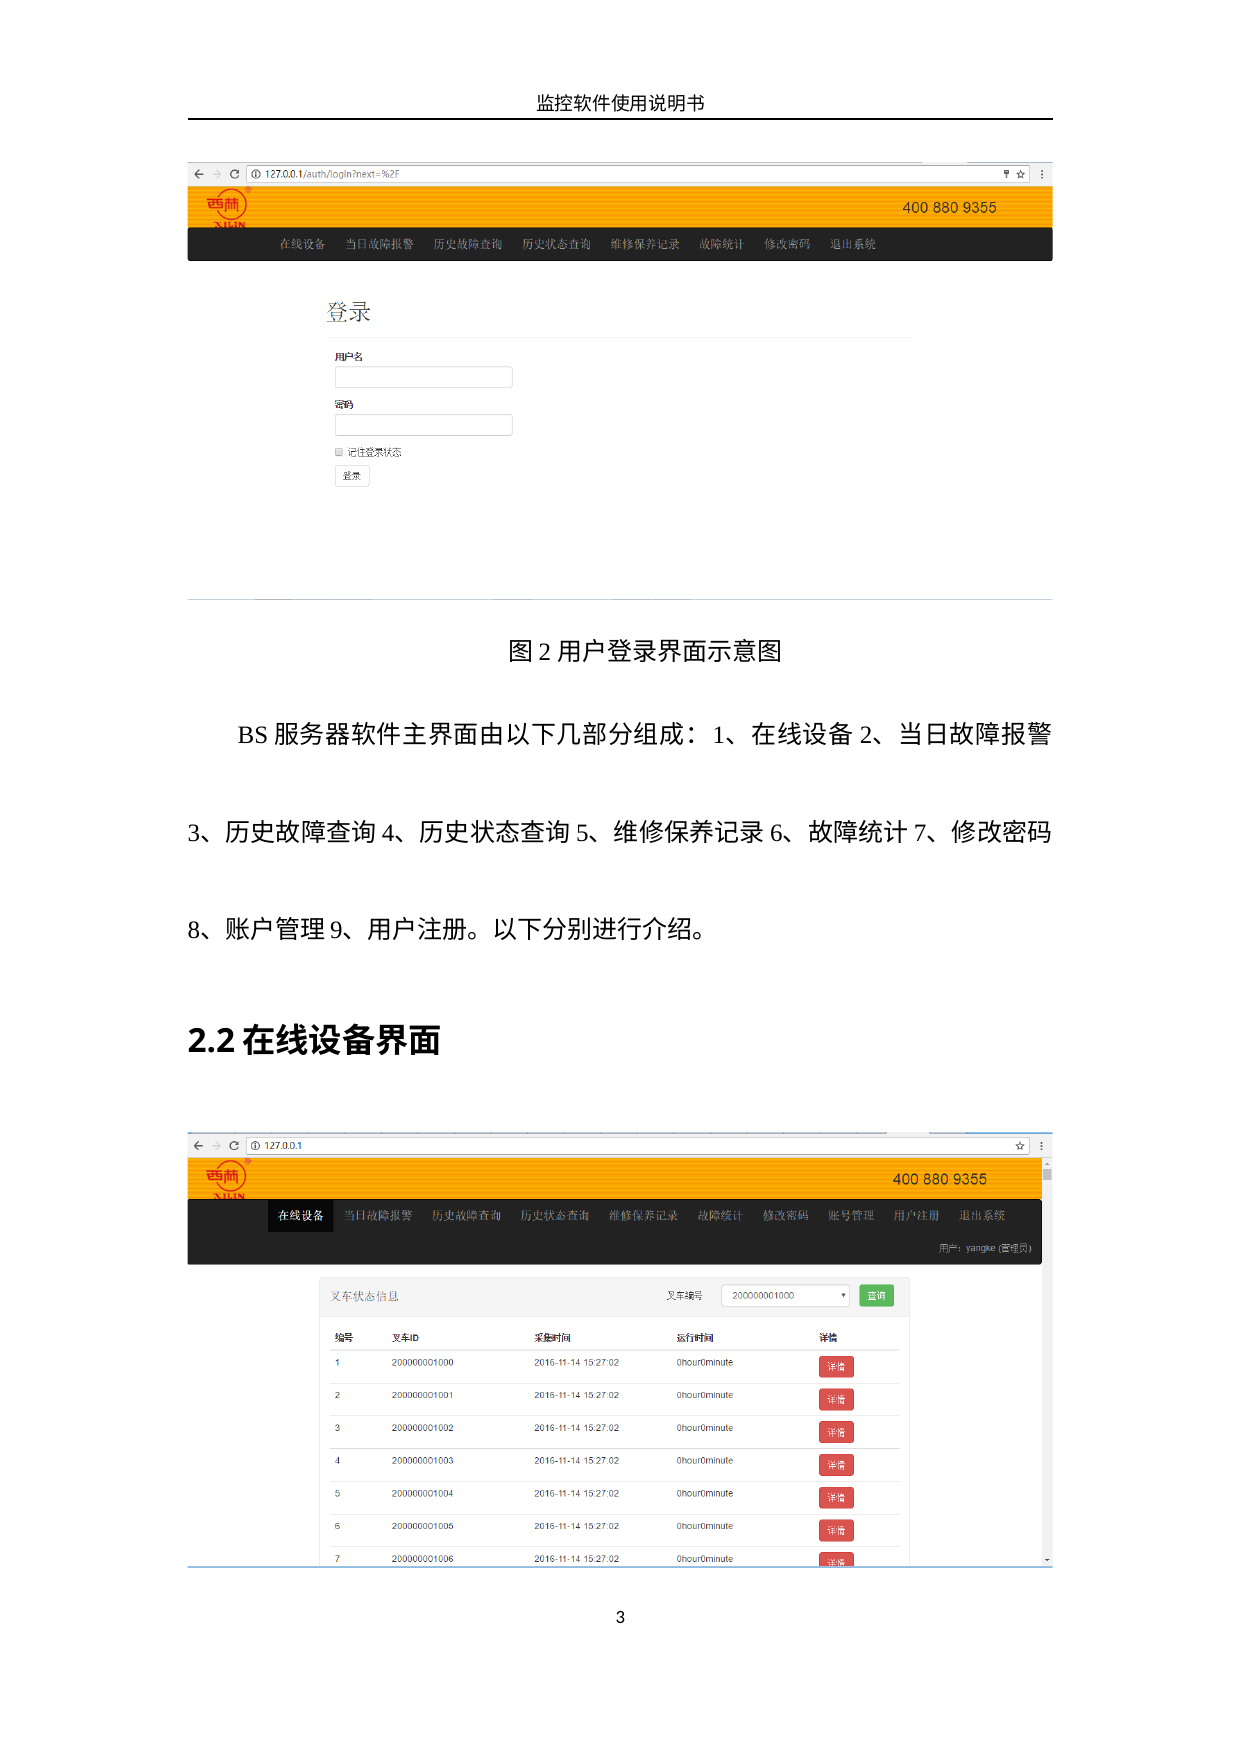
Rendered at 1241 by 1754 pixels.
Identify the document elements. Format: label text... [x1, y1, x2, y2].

text BS服务器软件主界面由以下几部分组成：1、在线设备2、当日故障报警3、历史故障查询4、历史状态查询5、维修保养记录6、故障统计7、修改密码8、账户管理9、用户注册。以下分别进行介绍。 [187, 700, 1053, 960]
subtitle 2.2在线设备界面 [187, 1005, 1053, 1070]
text 图2 用户登录界面示意图 [187, 617, 1053, 682]
